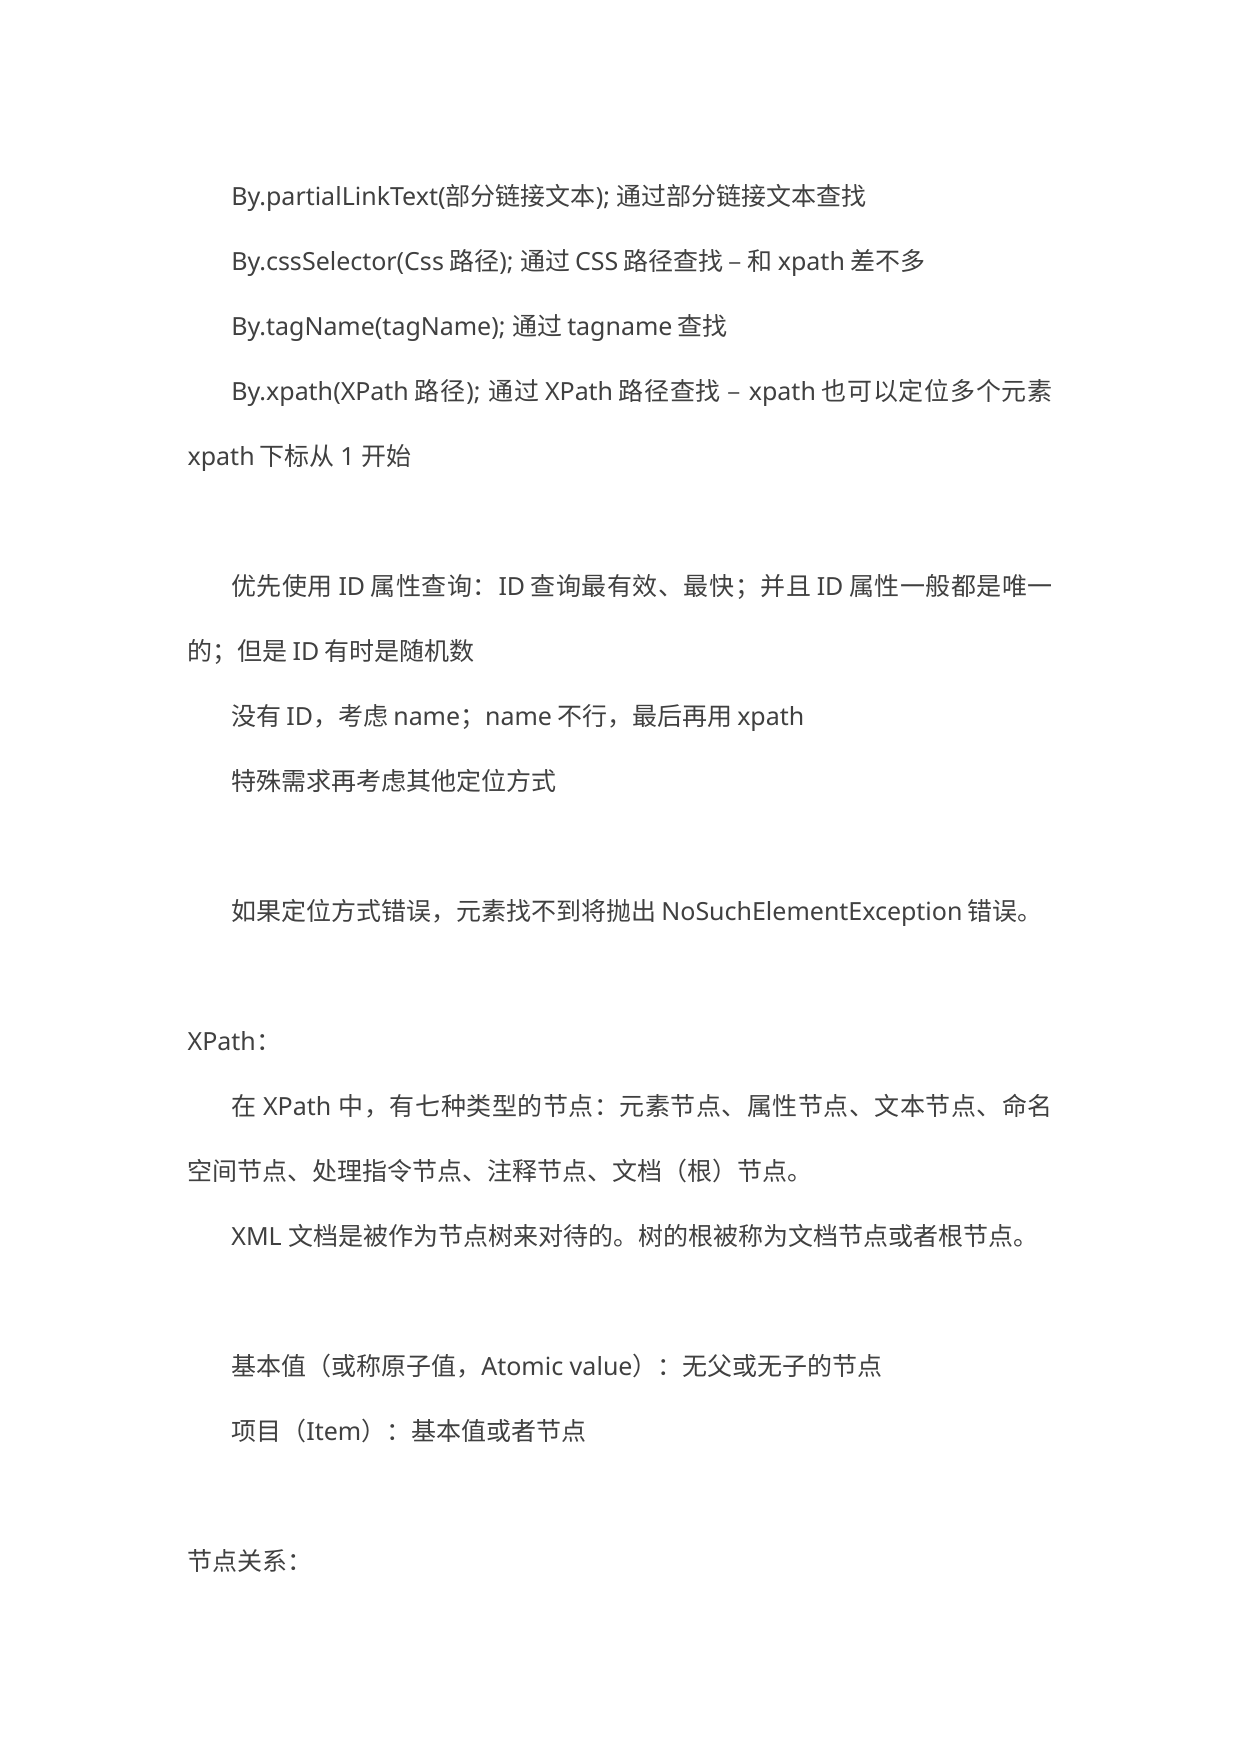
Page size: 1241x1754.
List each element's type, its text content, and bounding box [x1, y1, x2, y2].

text XML 文档是被作为节点树来对待的。树的根被称为文档节点或者根节点。 [187, 1202, 1053, 1267]
text 如果定位方式错误，元素找不到将抛出NoSuchElementException错误。 [187, 877, 1053, 942]
text 没有ID，考虑name；name不行，最后再用xpath [187, 682, 1053, 747]
text By.cssSelector(Css路径); 通过CSS路径查找 – 和xpath差不多 [187, 227, 1053, 292]
text XPath： [187, 1007, 1053, 1072]
text 基本值（或称原子值，Atomic value）：无父或无子的节点 [187, 1332, 1053, 1397]
text 优先使用ID属性查询：ID查询最有效、最快；并且ID属性一般都是唯一的；但是ID有时是随机数 [187, 552, 1053, 682]
text 项目（Item）：基本值或者节点 [187, 1397, 1053, 1462]
text 节点关系： [187, 1527, 1053, 1592]
text 特殊需求再考虑其他定位方式 [187, 747, 1053, 812]
text By.tagName(tagName); 通过tagname查找 [187, 292, 1053, 357]
text By.xpath(XPath路径); 通过XPath路径查找 – xpath也可以定位多个元素 xpath下标从 1 开始 [187, 357, 1053, 487]
text 在 XPath 中，有七种类型的节点：元素节点、属性节点、文本节点、命名空间节点、处理指令节点、注释节点、文档（根）节点。 [187, 1072, 1053, 1202]
text By.partialLinkText(部分链接文本); 通过部分链接文本查找 [187, 162, 1053, 227]
